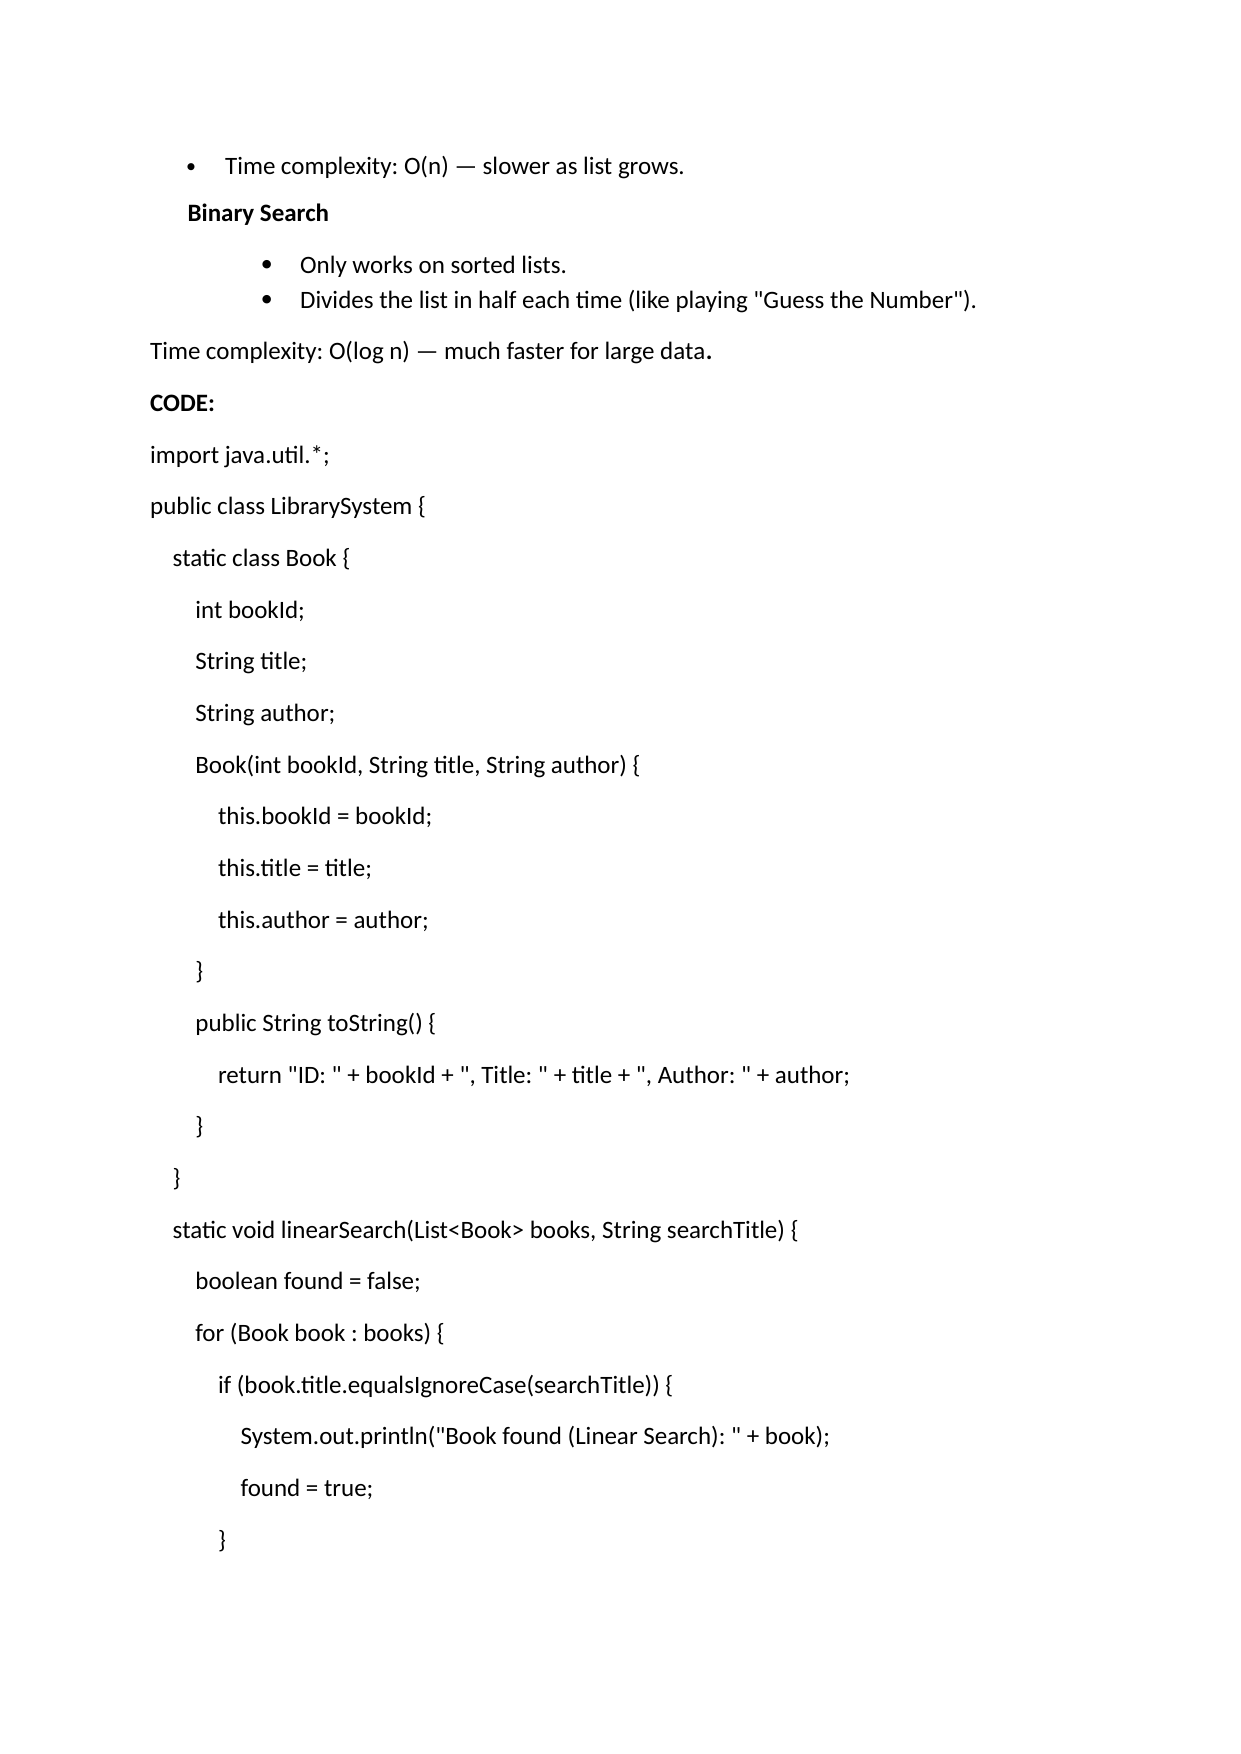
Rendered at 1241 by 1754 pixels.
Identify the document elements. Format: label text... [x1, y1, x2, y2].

text static class Book { [150, 542, 1090, 573]
text boolean found = false; [150, 1266, 1090, 1296]
text CODE: [150, 387, 1090, 418]
text if (book.title.equalsIgnoreCase(searchTitle)) { [150, 1369, 1090, 1399]
text Binary Search [150, 197, 1090, 228]
text this.author = author; [150, 904, 1090, 934]
text } [150, 1111, 1090, 1141]
text for (Book book : books) { [150, 1317, 1090, 1348]
list Only works on sorted lists. [262, 249, 1090, 279]
text } [150, 1162, 1090, 1193]
text } [150, 1524, 1090, 1554]
text import java.util.*; [150, 439, 1090, 469]
list Time complexity: O(n) — slower as list grows. [187, 150, 1090, 181]
text this.bookId = bookId; [150, 801, 1090, 831]
text } [150, 956, 1090, 986]
text public String toString() { [150, 1007, 1090, 1038]
text static void linearSearch(List<Book> books, String searchTitle) { [150, 1214, 1090, 1244]
text int bookId; [150, 594, 1090, 624]
text String title; [150, 646, 1090, 676]
text Time complexity: O(log n) — much faster for large data. [150, 336, 1090, 366]
text found = true; [150, 1472, 1090, 1503]
text System.out.println("Book found (Linear Search): " + book); [150, 1421, 1090, 1451]
text this.title = title; [150, 852, 1090, 883]
text public class LibrarySystem { [150, 491, 1090, 521]
text Book(int bookId, String title, String author) { [150, 749, 1090, 779]
text String author; [150, 697, 1090, 728]
text return "ID: " + bookId + ", Title: " + title + ", Author: " + author; [150, 1059, 1090, 1089]
list Divides the list in half each time (like playing "Guess the Number"). [262, 284, 1090, 314]
